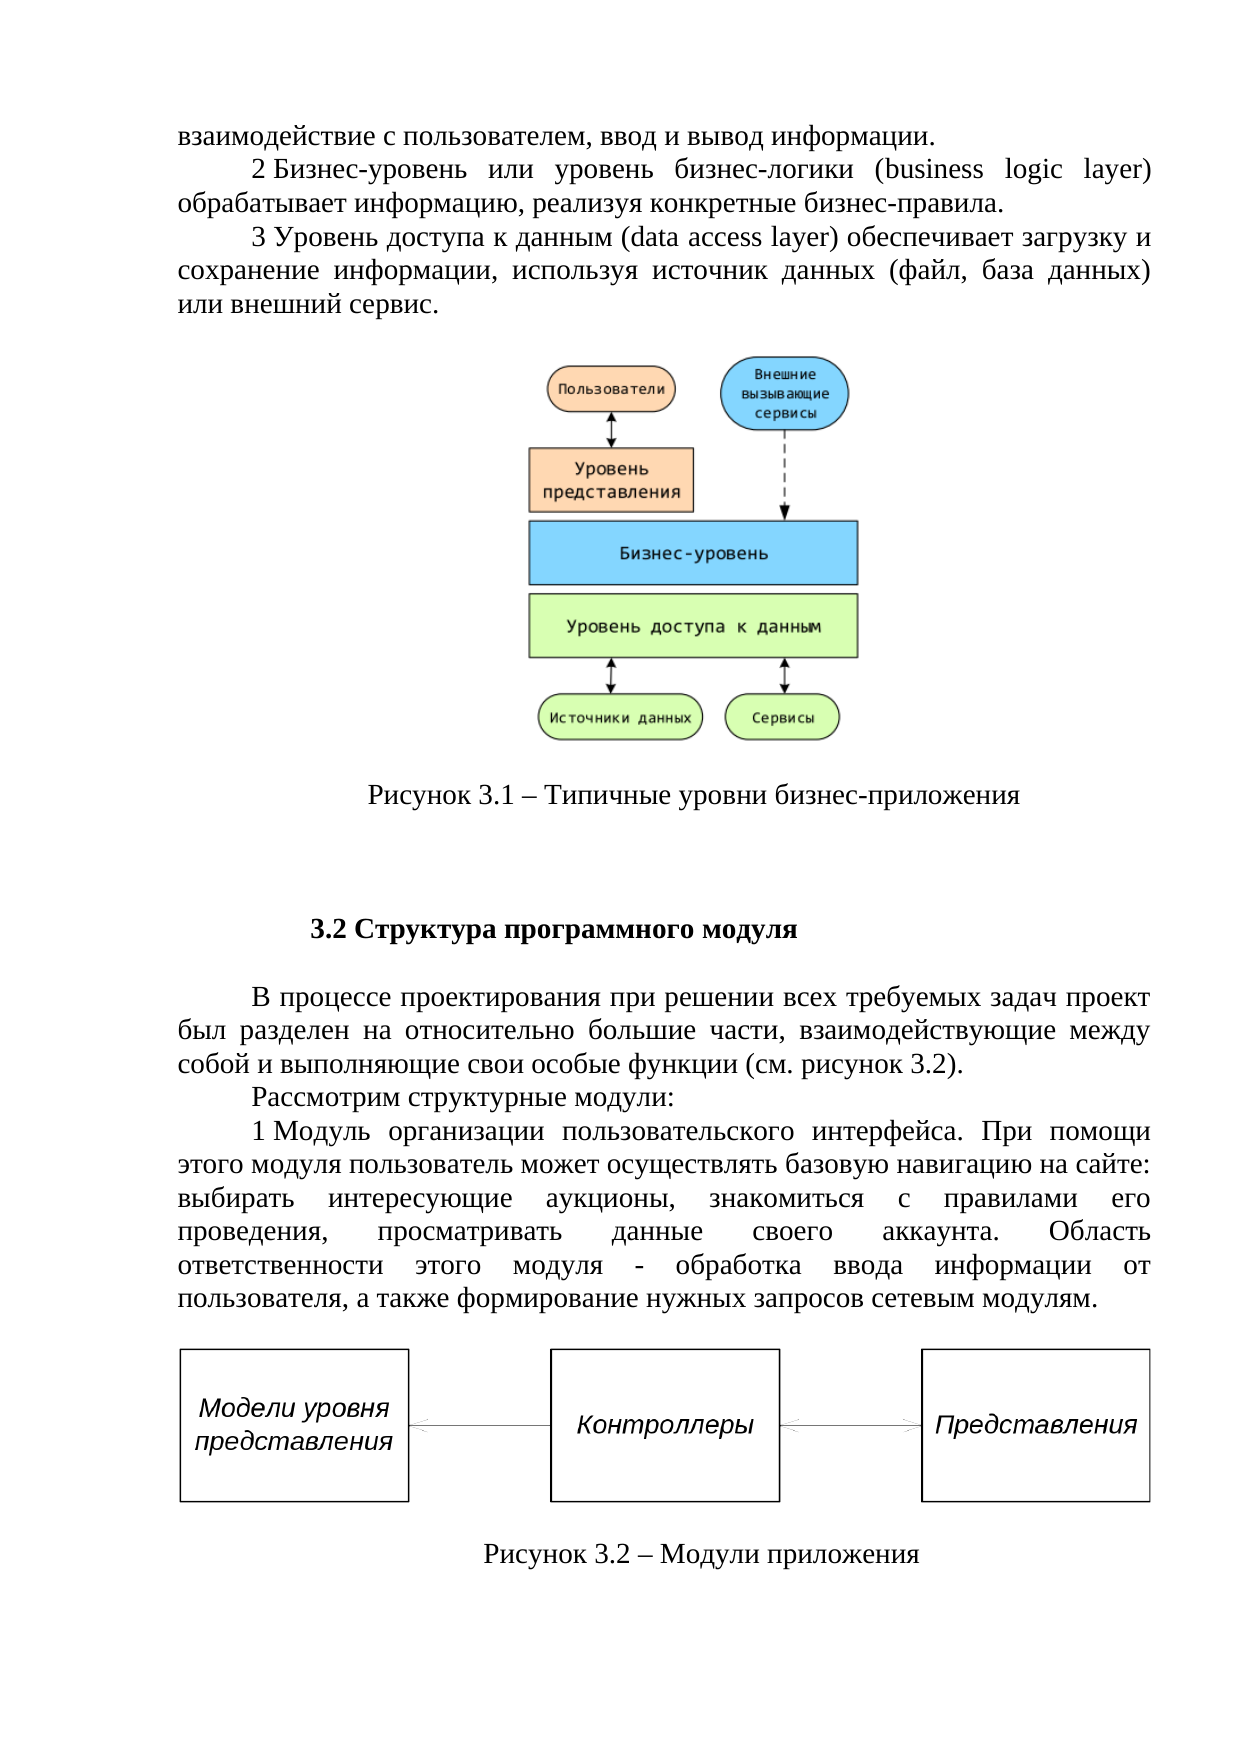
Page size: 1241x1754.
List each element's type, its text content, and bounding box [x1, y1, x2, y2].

list Рисунок 3.2 – Модули приложения [177, 1536, 1152, 1569]
text Рассмотрим структурные модули: [177, 1079, 1152, 1113]
list Уровень доступа к данным (data access layer) обеспечивает загрузку и сохранение информации, используя источник данных (файл, база данных) или внешний сервис. [177, 219, 1152, 319]
picture [526, 352, 862, 744]
text 3.2 Структура программного модуля [251, 912, 1152, 945]
list В процессе проектирования при решении всех требуемых задач проект был разделен на относительно большие части, взаимодействующие между собой и выполняющие свои особые функции (см. рисунок 3.2). [177, 979, 1152, 1079]
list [177, 118, 1152, 152]
list Модуль организации пользовательского интерфейса. При помощи этого модуля пользователь может осуществлять базовую навигацию на сайте: выбирать интересующие аукционы, знакомиться с правилами его проведения, просматривать данные своего аккаунта. Область ответственности этого модуля - обработка ввода информации от пользователя, а также формирование нужных запросов сетевым модулям. [177, 1113, 1152, 1314]
text Рисунок 3.1 – Типичные уровни бизнес-приложения [177, 777, 1152, 811]
list Бизнес-уровень или уровень бизнес-логики (business logic layer) обрабатывает информацию, реализуя конкретные бизнес-правила. [177, 152, 1152, 219]
